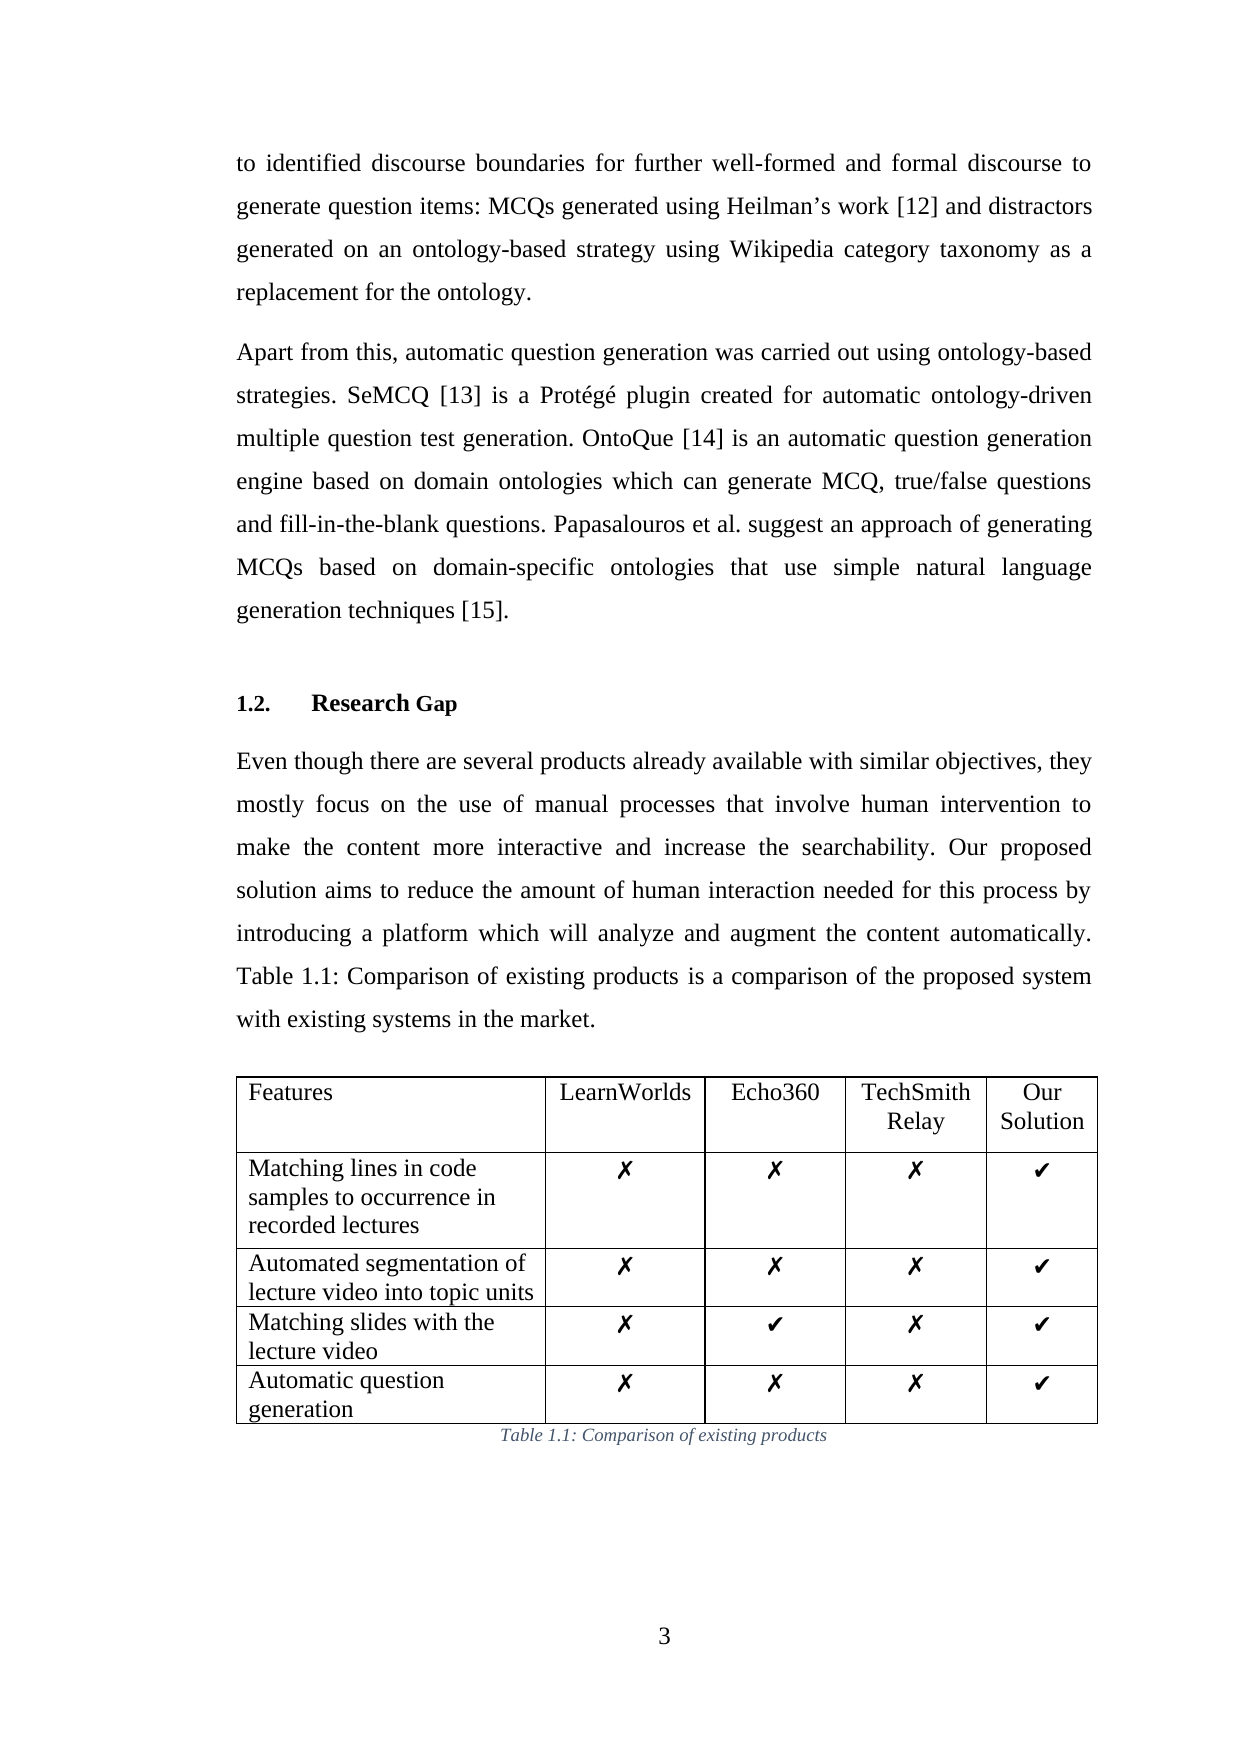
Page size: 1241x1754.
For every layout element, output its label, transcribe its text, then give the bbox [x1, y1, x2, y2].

table_cell ✔ [987, 1249, 1097, 1306]
table_cell Automated segmentation of lecture video into topic units [237, 1249, 545, 1306]
table_header TechSmith Relay [846, 1078, 986, 1152]
text Apart from this, automatic question generation was carried out using ontology-based strategies. SeMCQ is a Protégé plugin created for automatic ontology-driven multiple question test generation. OntoQue is an automatic question generation engine based on domain ontologies which can generate MCQ, true/false questions and fill-in-the-blank questions. Papasalouros et al. suggest an approach of generating MCQs based on domain-specific ontologies that use simple natural language generation techniques . [236, 337, 1092, 624]
table_cell Matching slides with the lecture video [237, 1307, 545, 1364]
table_cell ✗ [546, 1249, 704, 1306]
table_cell ✗ [846, 1249, 986, 1306]
table_cell ✗ [846, 1366, 986, 1423]
table_header Features [237, 1078, 545, 1152]
table_cell ✗ [546, 1307, 704, 1364]
table_cell ✗ [546, 1366, 704, 1423]
table_cell Automatic question generation [237, 1366, 545, 1423]
table_cell ✗ [706, 1249, 845, 1306]
table_cell ✗ [846, 1307, 986, 1364]
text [236, 148, 1092, 306]
table_cell ✔ [987, 1366, 1097, 1423]
table_cell ✗ [706, 1153, 845, 1247]
text Table 1.1: Comparison of existing products [236, 1424, 1092, 1446]
table_header Our Solution [987, 1078, 1097, 1152]
table_cell ✔ [987, 1153, 1097, 1247]
table_cell ✔ [706, 1307, 845, 1364]
table_header LearnWorlds [546, 1078, 704, 1152]
table_cell ✗ [706, 1366, 845, 1423]
table_header Echo360 [706, 1078, 845, 1152]
text Even though there are several products already available with similar objectives, they mostly focus on the use of manual processes that involve human intervention to make the content more interactive and increase the searchability. Our proposed solution aims to reduce the amount of human interaction needed for this process by introducing a platform which will analyze and augment the content automatically. Table 1.1: Comparison of existing products is a comparison of the proposed system with existing systems in the market. [236, 746, 1092, 1033]
table_cell ✗ [846, 1153, 986, 1247]
table_cell ✗ [546, 1153, 704, 1247]
table_cell ✔ [987, 1307, 1097, 1364]
subtitle Research Gap [236, 688, 1092, 717]
table_cell Matching lines in code samples to occurrence in recorded lectures [237, 1153, 545, 1247]
